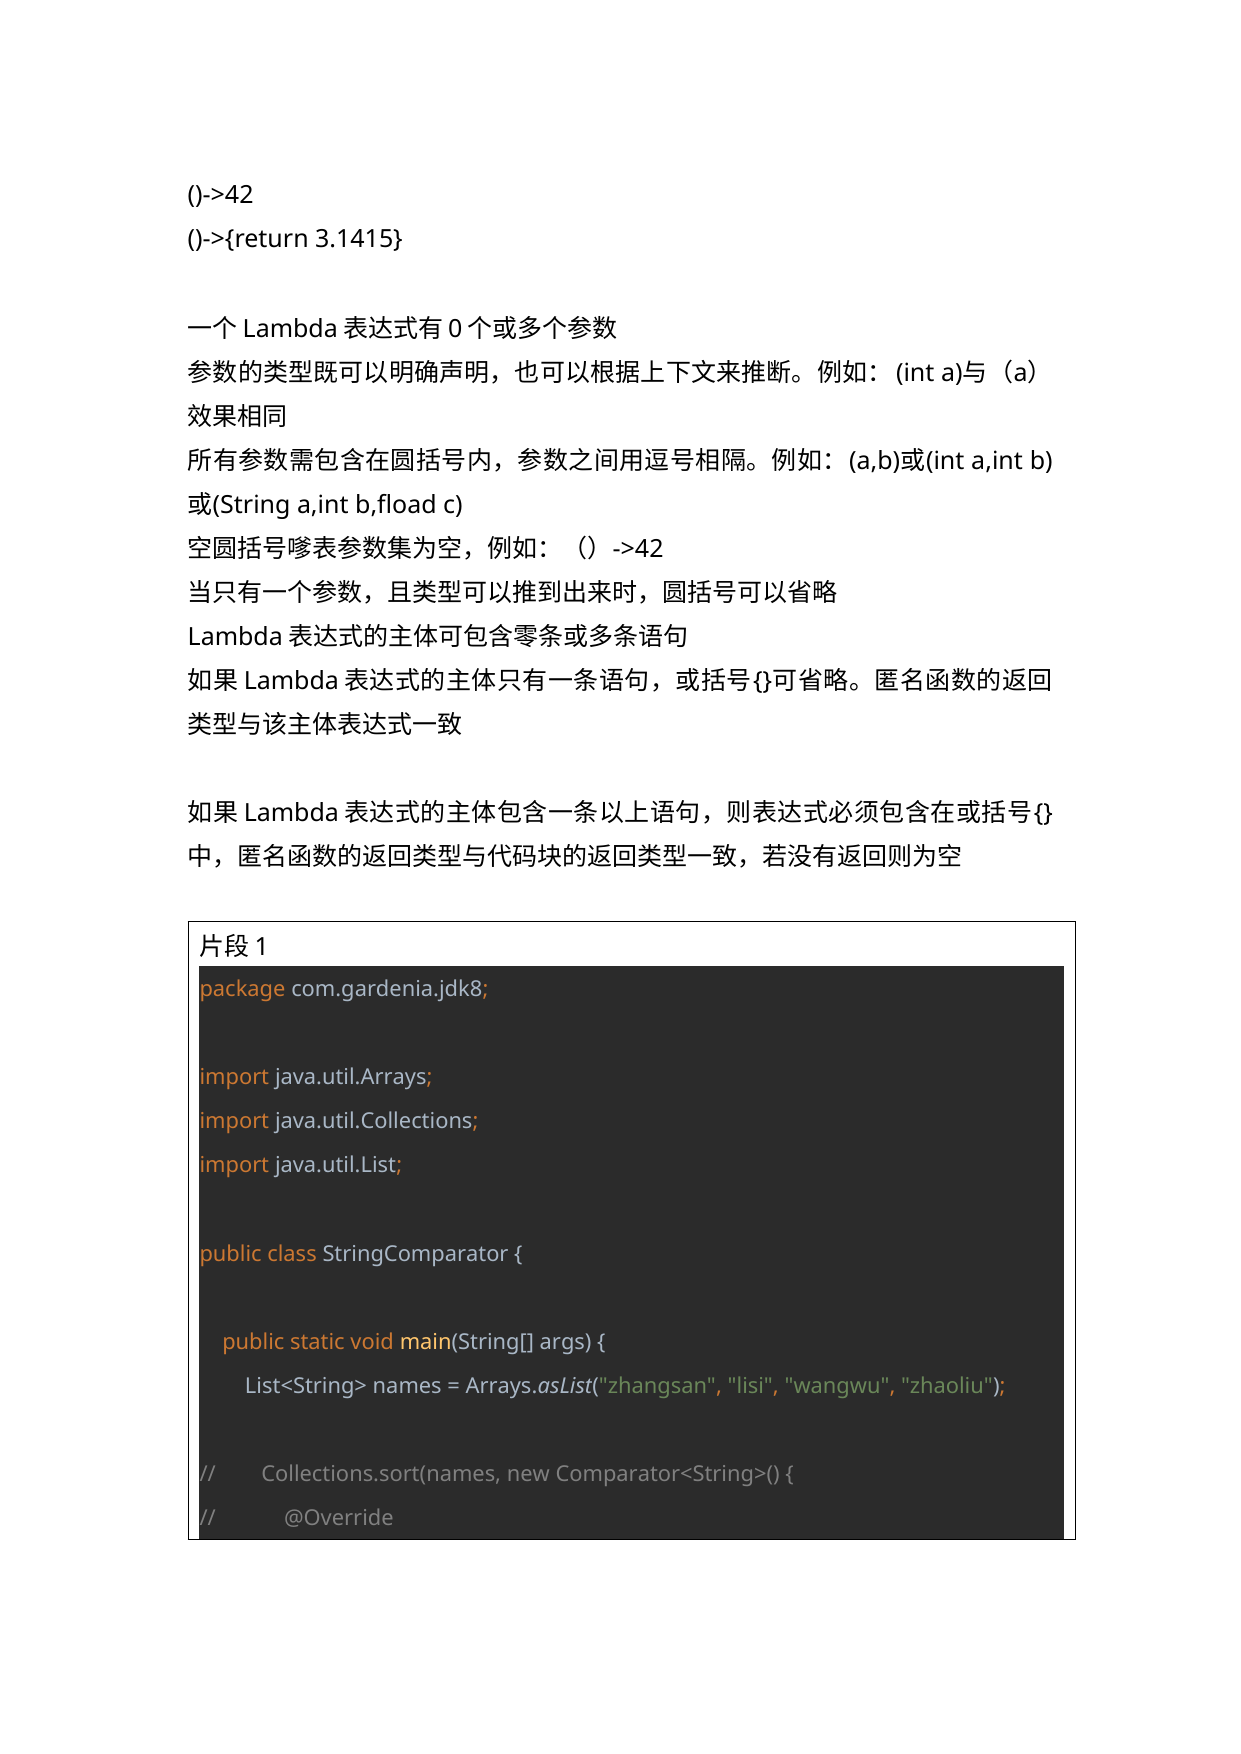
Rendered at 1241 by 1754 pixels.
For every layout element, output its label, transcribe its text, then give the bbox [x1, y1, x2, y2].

list 一个Lambda表达式有0个或多个参数 [187, 304, 1053, 348]
list ()->42 [187, 172, 1053, 216]
list 如果Lambda表达式的主体包含一条以上语句，则表达式必须包含在或括号{}中，匿名函数的返回类型与代码块的返回类型一致，若没有返回则为空 [187, 789, 1053, 877]
list 如果Lambda表达式的主体只有一条语句，或括号{}可省略。匿名函数的返回类型与该主体表达式一致 [187, 657, 1053, 745]
list 当只有一个参数，且类型可以推到出来时，圆括号可以省略 [187, 568, 1053, 613]
list 所有参数需包含在圆括号内，参数之间用逗号相隔。例如：(a,b)或(int a,int b)或(String a,int b,fload c) [187, 436, 1053, 524]
list 空圆括号嗲表参数集为空，例如：（）->42 [187, 524, 1053, 568]
list 参数的类型既可以明确声明，也可以根据上下文来推断。例如：(int a)与（a）效果相同 [187, 348, 1053, 436]
list Lambda表达式的主体可包含零条或多条语句 [187, 613, 1053, 657]
list ()->{return 3.1415} [187, 216, 1053, 260]
